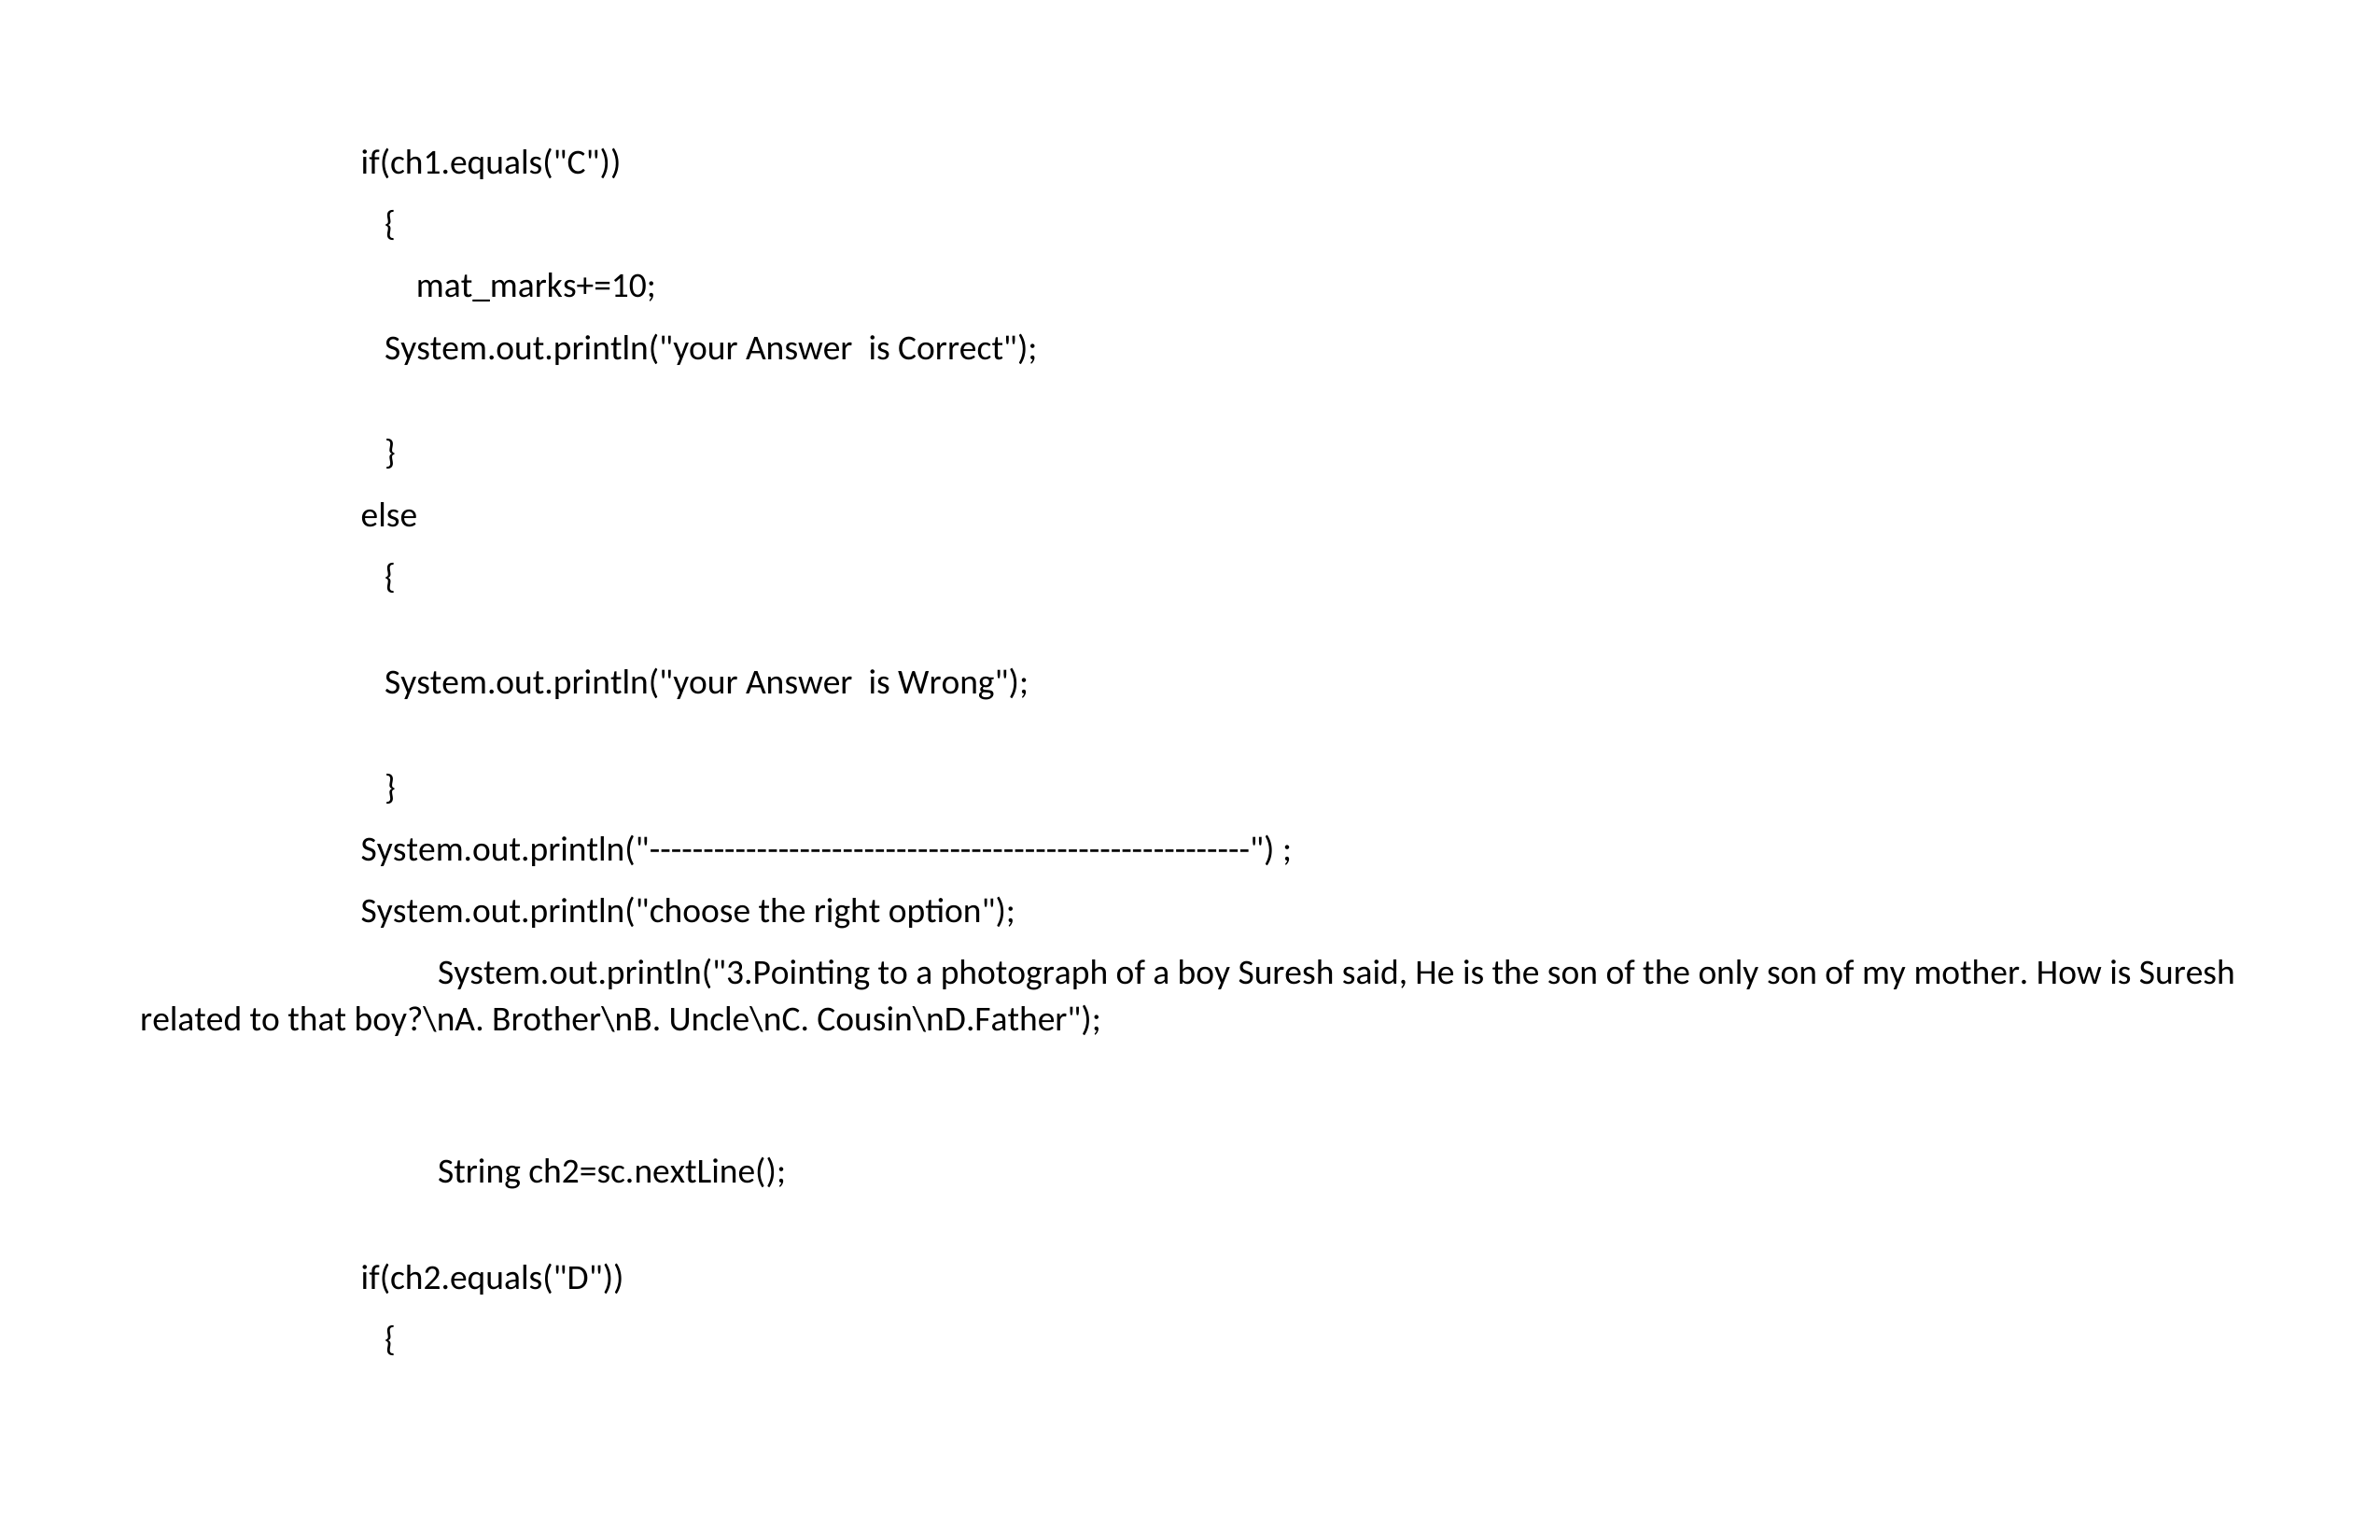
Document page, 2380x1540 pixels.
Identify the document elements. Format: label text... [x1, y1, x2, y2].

text if(ch2.equals("D")) [140, 1255, 2240, 1298]
text } [140, 430, 2240, 473]
text System.out.println("choose the right option"); [140, 889, 2240, 931]
text { [140, 202, 2240, 245]
text if(ch1.equals("C")) [140, 140, 2240, 183]
text { [140, 554, 2240, 596]
text System.out.println("your Answer is Correct"); [140, 325, 2240, 368]
text else [140, 493, 2240, 535]
text System.out.println("--------------------------------------------------------") ; [140, 827, 2240, 870]
text System.out.println("3.Pointing to a photograph of a boy Suresh said, He is the son of the only son of my mother. How is Suresh related to that boy?\nA. Brother\nB. Uncle\nC. Cousin\nD.Father"); [140, 950, 2240, 1039]
text { [140, 1317, 2240, 1360]
text } [140, 765, 2240, 808]
text mat_marks+=10; [140, 263, 2240, 306]
text String ch2=sc.nextLine(); [140, 1149, 2240, 1191]
text System.out.println("your Answer is Wrong"); [140, 660, 2240, 703]
